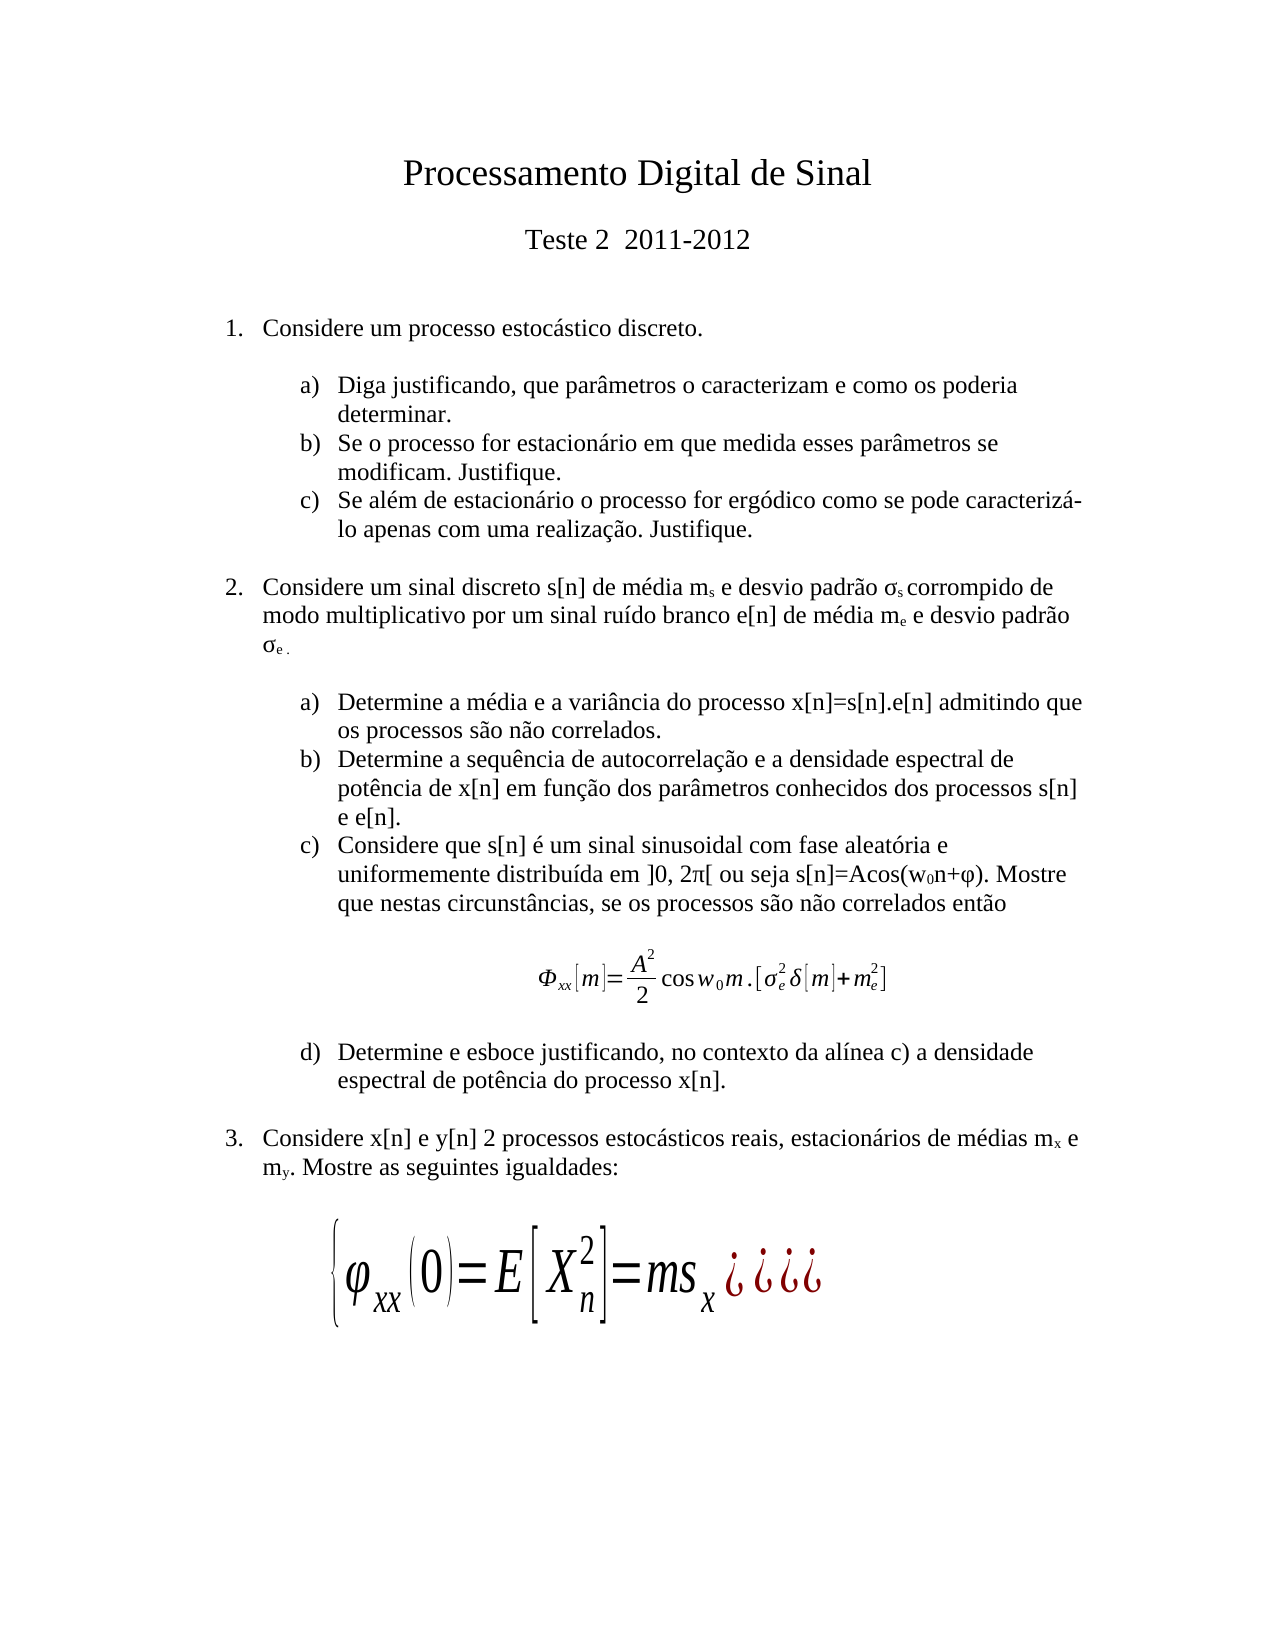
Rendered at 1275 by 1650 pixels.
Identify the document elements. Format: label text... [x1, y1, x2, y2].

text Processamento Digital de Sinal [187, 150, 1087, 193]
list Considere x[n] e y[n] 2 processos estocásticos reais, estacionários de médias mx e my. Mostre as seguintes igualdades: [225, 1123, 1087, 1180]
list Determine a média e a variância do processo x[n]=s[n].e[n] admitindo que os processos são não correlados. [300, 687, 1087, 744]
list Considere um processo estocástico discreto. [225, 313, 1087, 342]
list Considere que s[n] é um sinal sinusoidal com fase aleatória e uniformemente distribuída em ]0, 2π[ ou seja s[n]=Acos(w0n+φ). Mostre que nestas circunstâncias, se os processos são não correlados então [300, 830, 1087, 917]
list Diga justificando, que parâmetros o caracterizam e como os poderia determinar. [300, 370, 1087, 428]
list Determine a sequência de autocorrelação e a densidade espectral de potência de x[n] em função dos parâmetros conhecidos dos processos s[n] e e[n]. [300, 744, 1087, 830]
list Determine e esboce justificando, no contexto da alínea c) a densidade espectral de potência do processo x[n]. [300, 1037, 1087, 1094]
text Teste 2 2011-2012 [187, 222, 1087, 255]
list Se o processo for estacionário em que medida esses parâmetros se modificam. Justifique. [300, 428, 1087, 485]
list Se além de estacionário o processo for ergódico como se pode caracterizá-lo apenas com uma realização. Justifique. [300, 485, 1087, 543]
list Considere um sinal discreto s[n] de média ms e desvio padrão σs corrompido de modo multiplicativo por um sinal ruído branco e[n] de média me e desvio padrão σe . [225, 572, 1087, 658]
